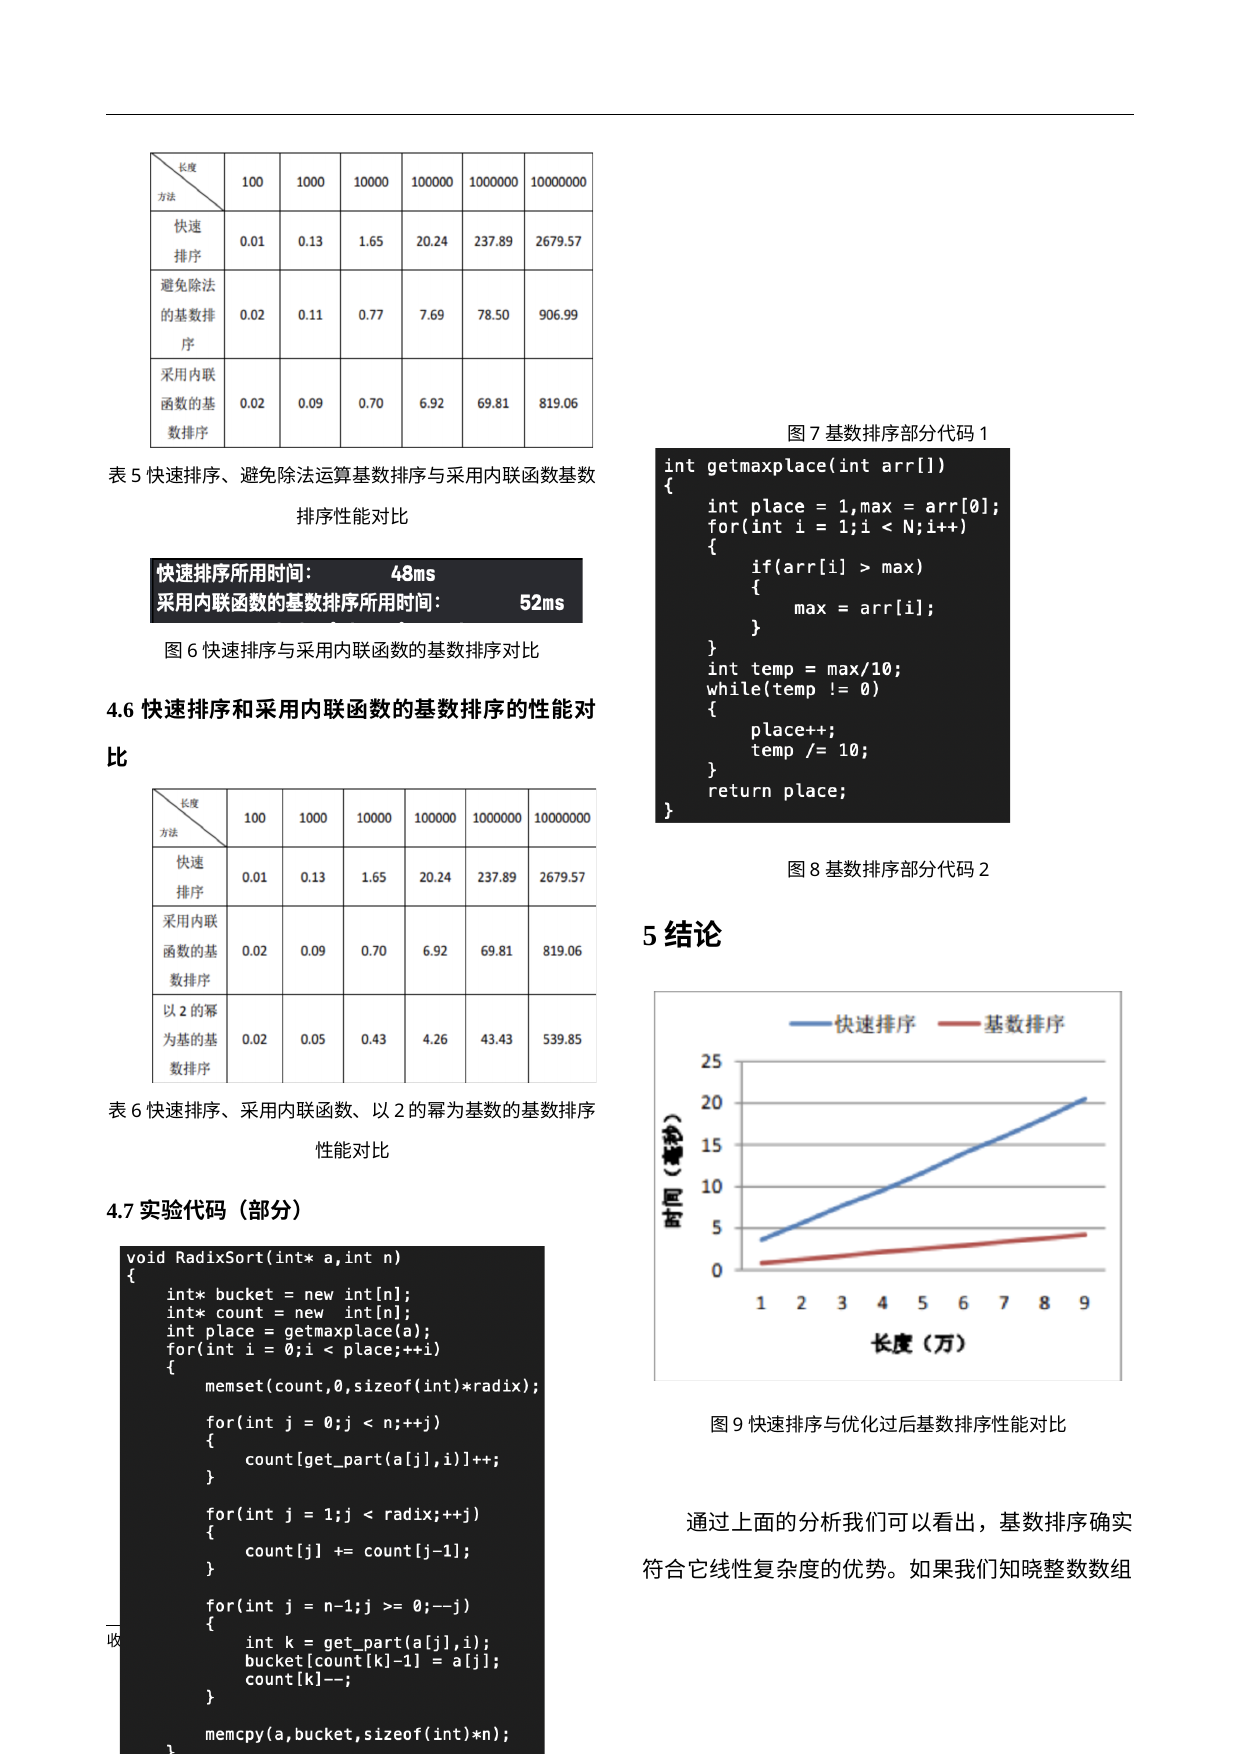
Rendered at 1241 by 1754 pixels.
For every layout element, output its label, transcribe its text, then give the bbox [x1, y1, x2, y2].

text 表5 快速排序、避免除法运算基数排序与采用内联函数基数排序性能对比 [106, 461, 598, 528]
text 图8 基数排序部分代码2 [642, 854, 1134, 882]
picture [150, 558, 583, 623]
picture [152, 787, 597, 1083]
picture [119, 1246, 545, 1754]
text 4.6 快速排序和采用内联函数的基数排序的性能对比 [106, 692, 598, 772]
text 图7 基数排序部分代码1 [642, 418, 1134, 445]
picture [655, 448, 1011, 823]
text 图6 快速排序与采用内联函数的基数排序对比 [106, 636, 598, 663]
text 图9 快速排序与优化过后基数排序性能对比 [642, 1410, 1134, 1437]
picture [653, 991, 1123, 1381]
text 5 结论 [642, 911, 1134, 954]
picture [150, 150, 594, 448]
text 表6 快速排序、采用内联函数、以2的幂为基数的基数排序性能对比 [106, 1095, 598, 1163]
text 4.7 实验代码（部分） [106, 1193, 598, 1225]
